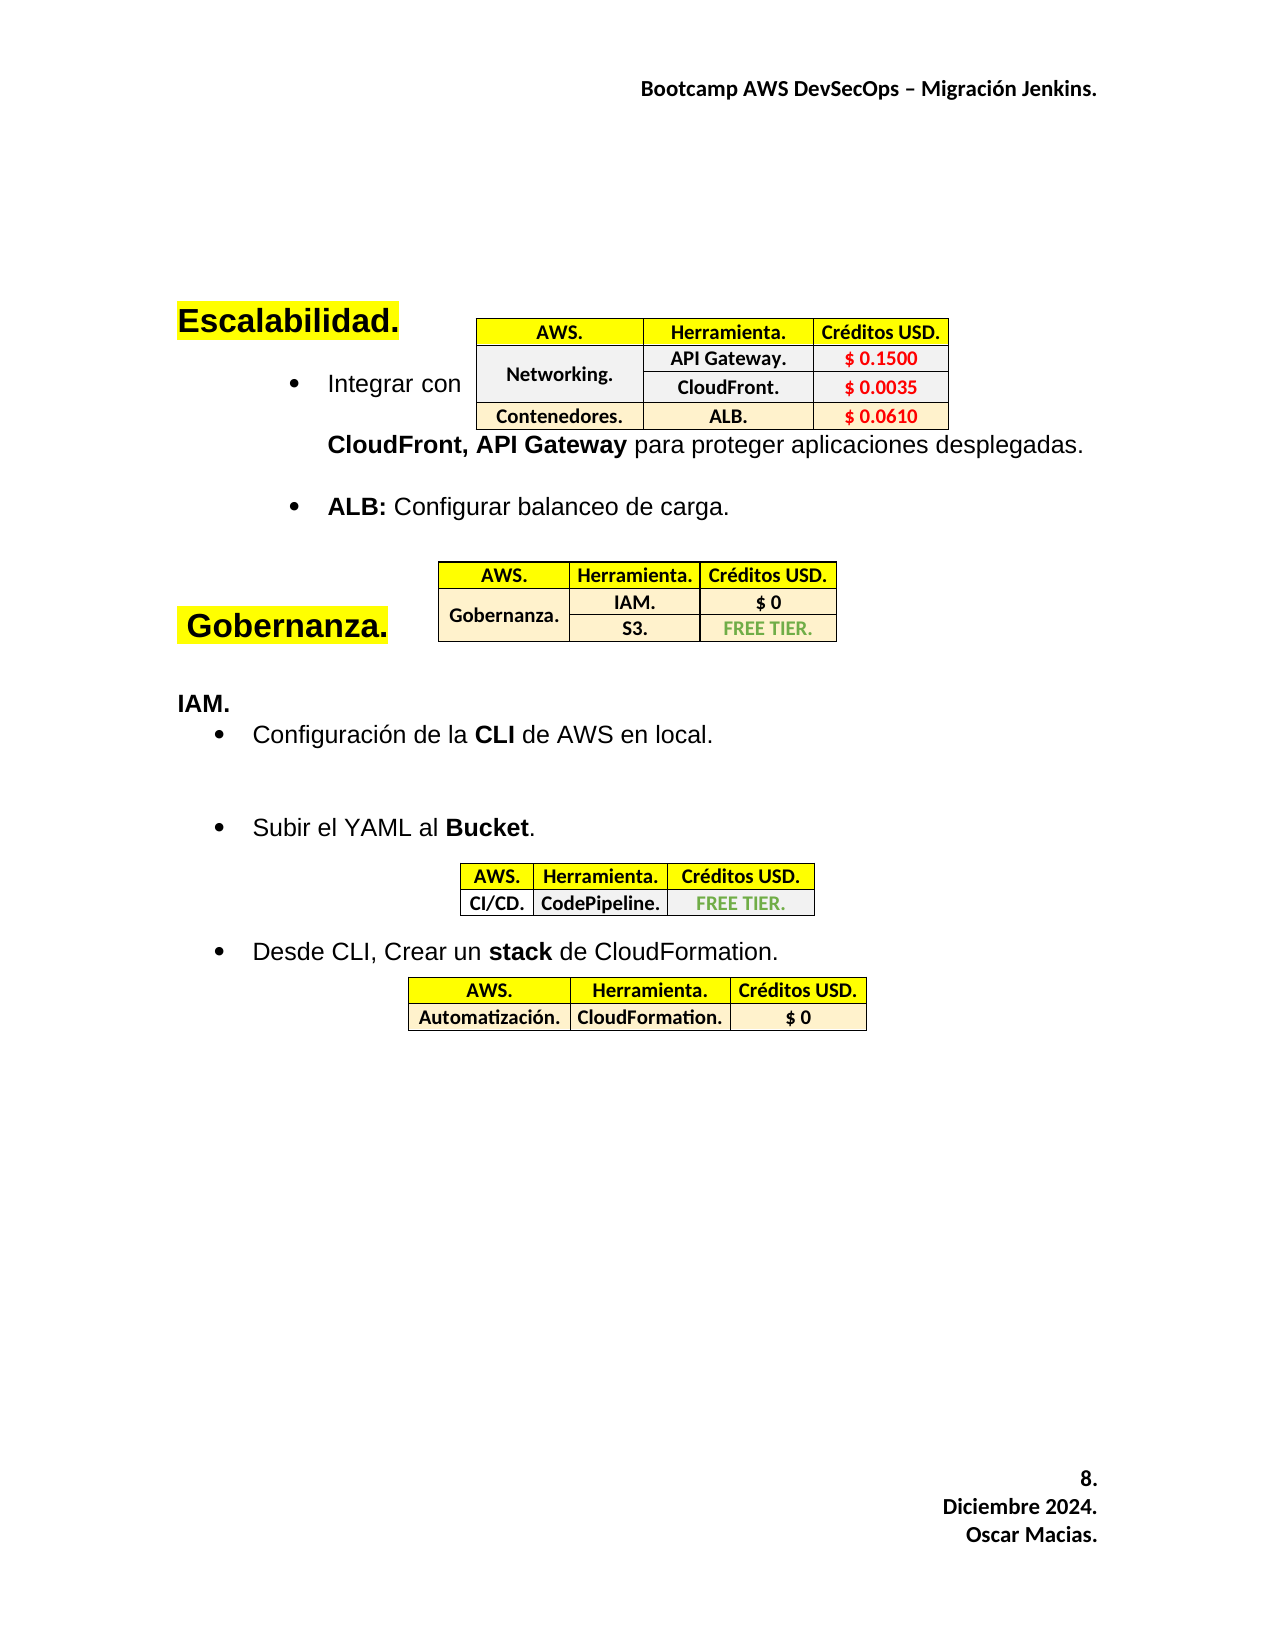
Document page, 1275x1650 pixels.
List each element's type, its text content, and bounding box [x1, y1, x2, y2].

table_header Créditos USD. [814, 319, 948, 344]
table_cell FREE TIER. [668, 890, 814, 915]
list ALB: Configurar balanceo de carga. [290, 492, 1098, 521]
table_cell CloudFront. [644, 372, 813, 402]
table_cell Networking. [477, 346, 643, 402]
table_header Herramienta. [571, 978, 730, 1003]
table_cell $ 0 [701, 589, 836, 614]
table_cell CI/CD. [461, 890, 533, 915]
table_header Herramienta. [534, 864, 667, 889]
table_cell IAM. [570, 589, 699, 614]
text IAM. [177, 689, 1098, 717]
list Integrar con CloudFront, API Gateway para proteger aplicaciones desplegadas. [290, 368, 1098, 458]
table_header Herramienta. [644, 319, 813, 344]
table_header Créditos USD. [731, 978, 866, 1003]
table_cell FREE TIER. [701, 615, 836, 641]
table_cell ALB. [644, 403, 813, 429]
text Escalabilidad. [399, 301, 1098, 340]
table_cell S3. [570, 615, 699, 641]
table_header AWS. [409, 978, 570, 1003]
list Subir el YAML al Bucket. [215, 813, 1098, 842]
table_header AWS. [439, 563, 569, 588]
table_cell $ 0.0610 [814, 403, 948, 429]
table_cell $ 0.0035 [814, 372, 948, 402]
table_header Créditos USD. [668, 864, 814, 889]
list Configuración de la CLI de AWS en local. [215, 720, 1098, 749]
list Desde CLI, Crear un stack de CloudFormation. [215, 937, 1098, 966]
text Gobernanza. [388, 606, 1098, 644]
table_cell $ 0.1500 [814, 346, 948, 371]
table_cell Contenedores. [477, 403, 643, 429]
table_cell Automatización. [409, 1004, 570, 1029]
table_header AWS. [461, 864, 533, 889]
table_cell $ 0 [731, 1004, 866, 1029]
table_cell API Gateway. [644, 346, 813, 371]
table_header AWS. [477, 319, 643, 344]
table_cell CodePipeline. [534, 890, 667, 915]
table_header Herramienta. [570, 563, 699, 588]
table_cell Gobernanza. [439, 589, 569, 641]
table_header Créditos USD. [701, 563, 836, 588]
table_cell CloudFormation. [571, 1004, 730, 1029]
